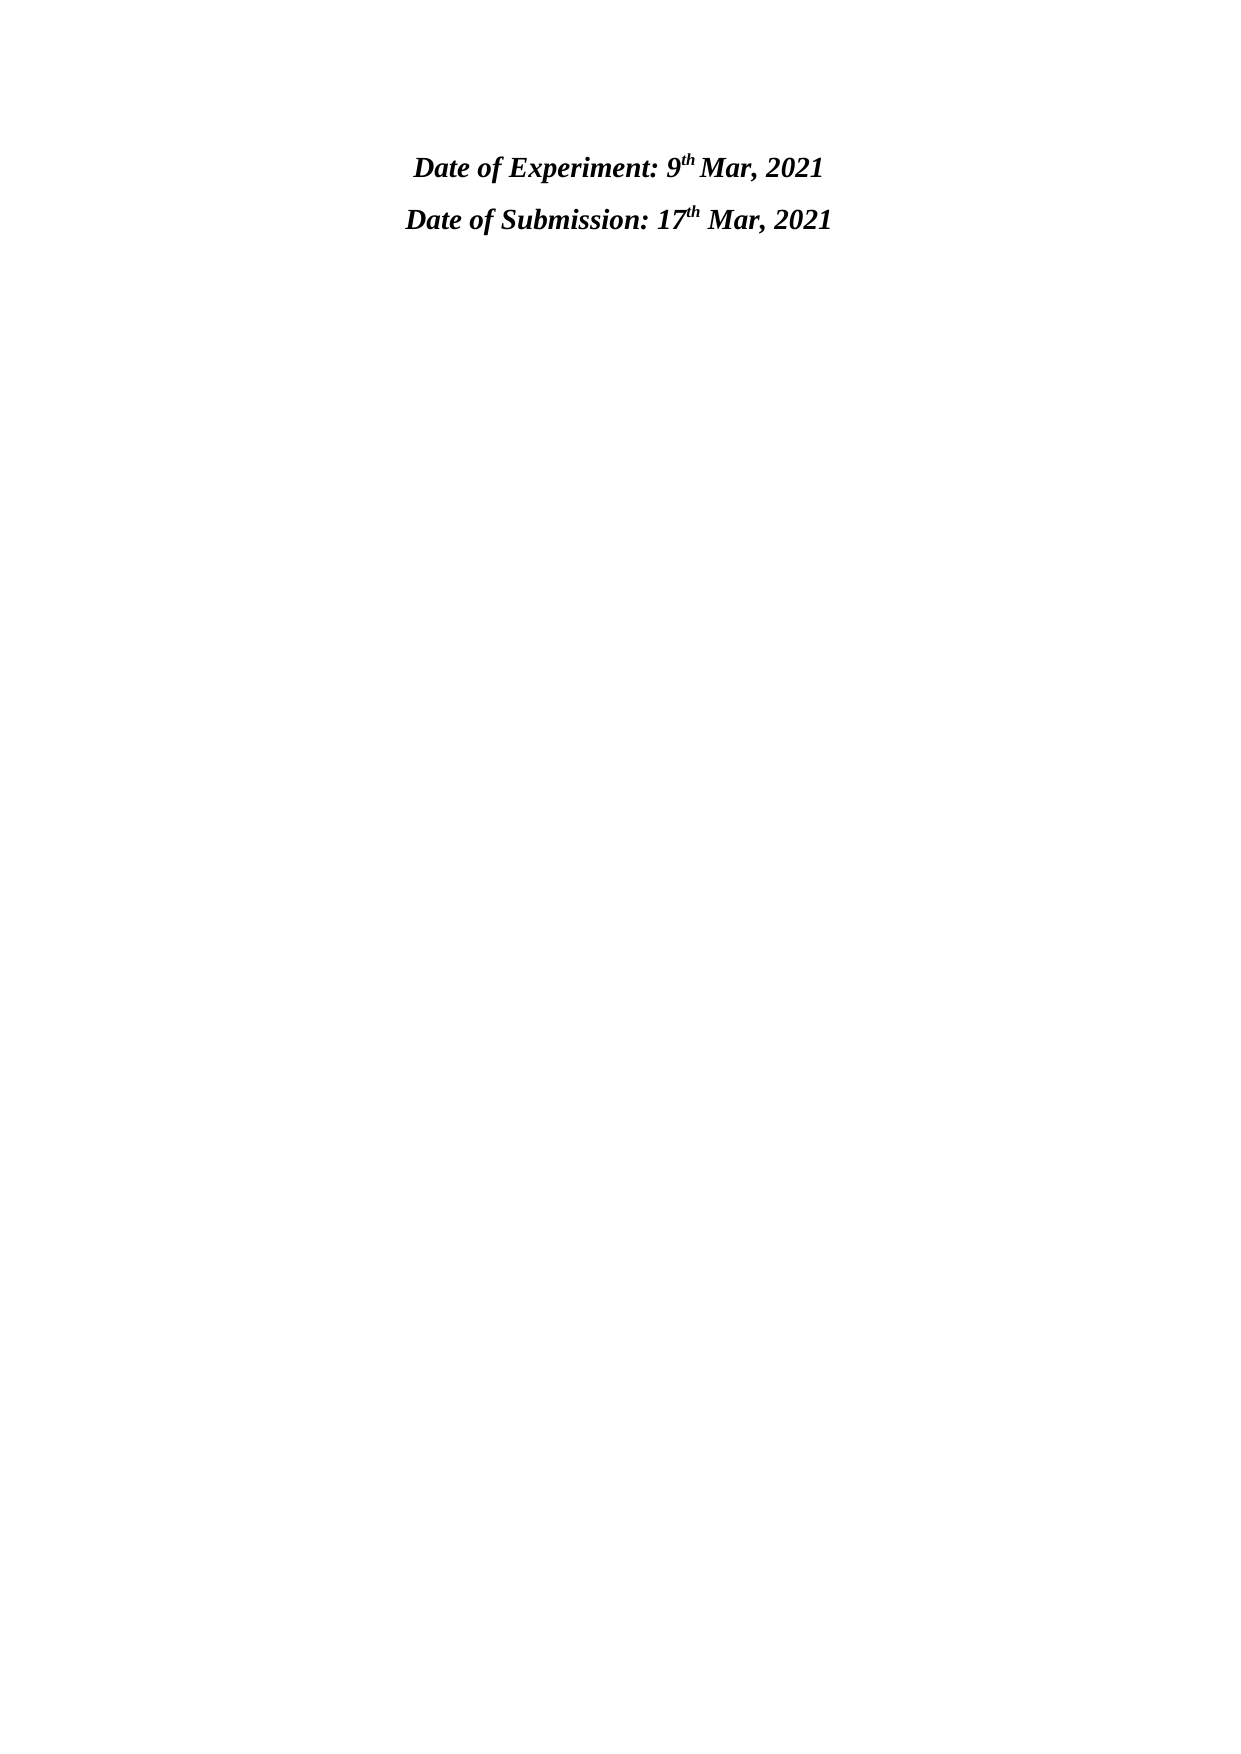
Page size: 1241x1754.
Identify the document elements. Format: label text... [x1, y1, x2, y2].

text Date of Submission: 17th Mar, 2021 [150, 202, 1090, 236]
text Date of Experiment: 9th Mar, 2021 [150, 150, 1090, 183]
